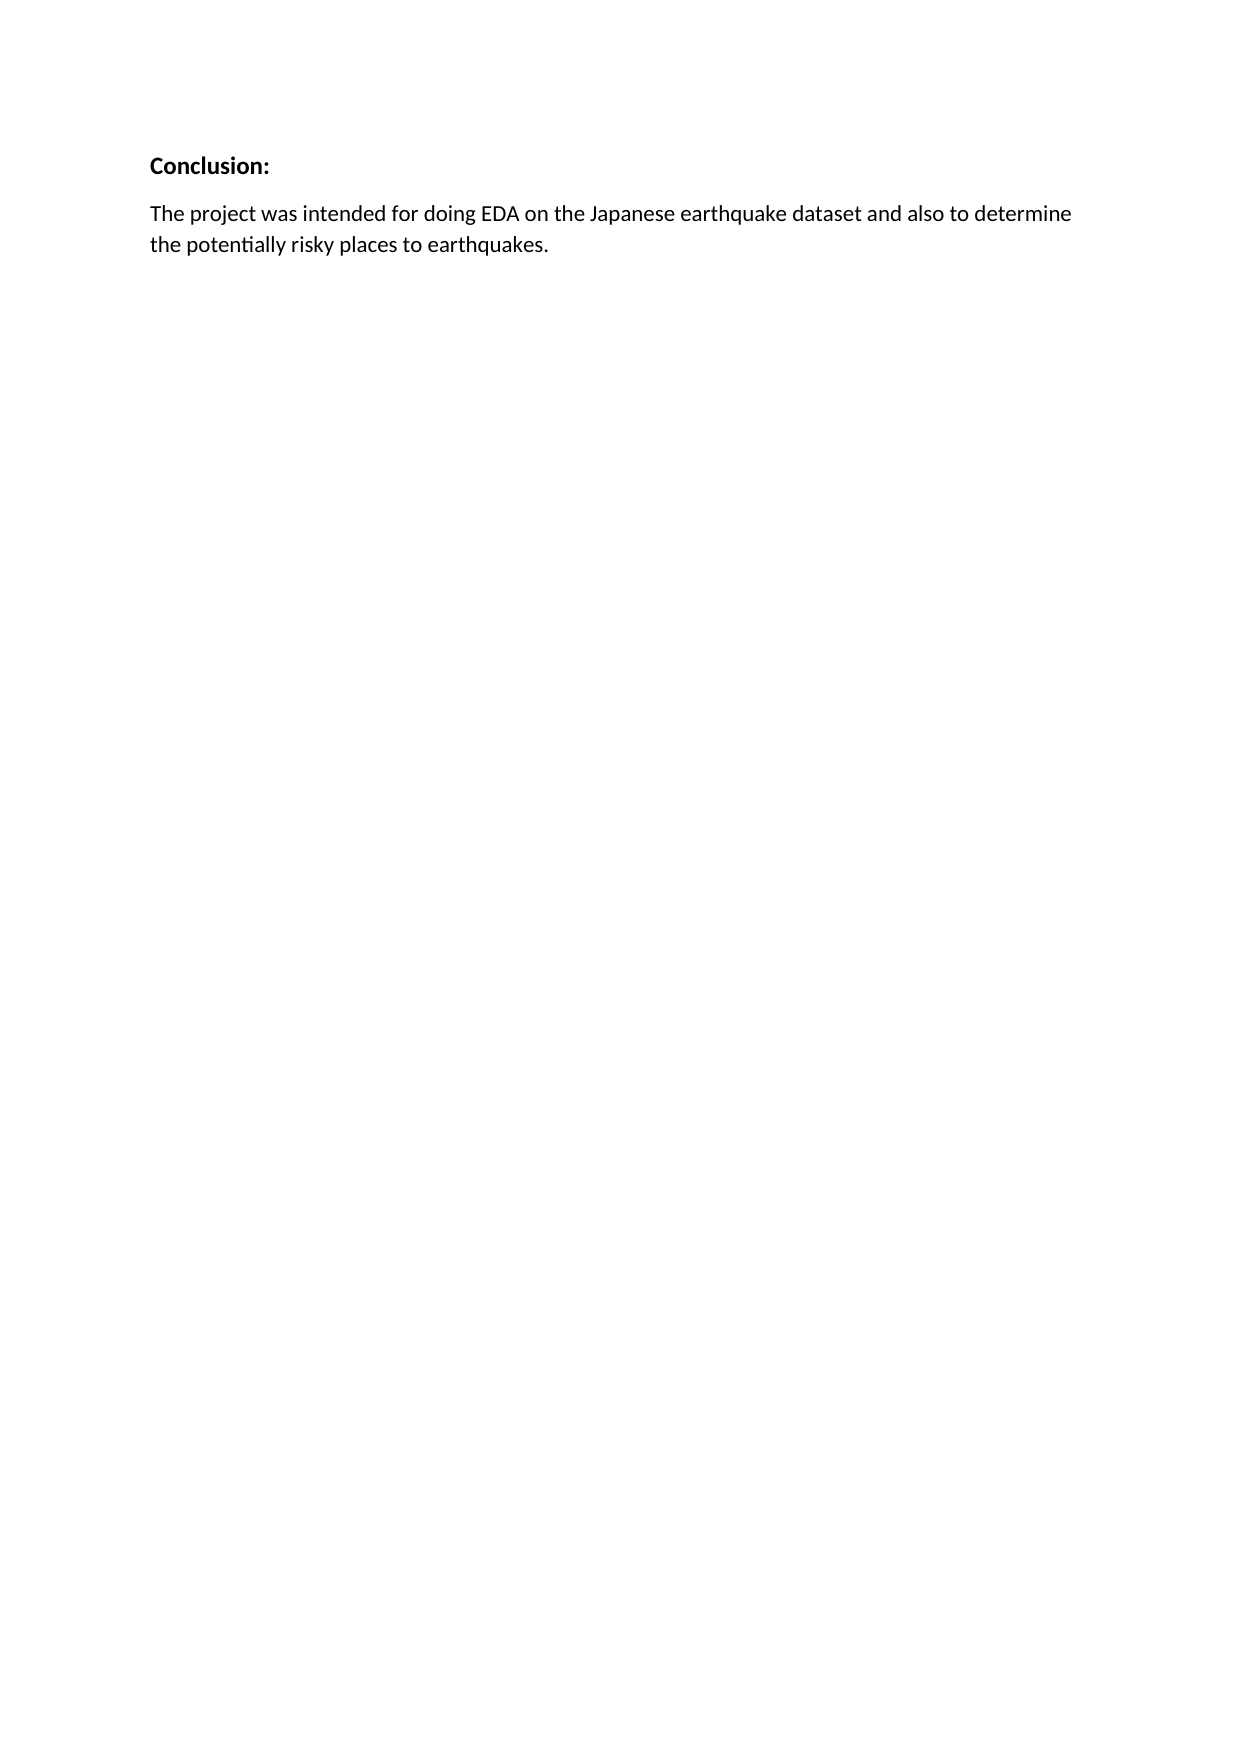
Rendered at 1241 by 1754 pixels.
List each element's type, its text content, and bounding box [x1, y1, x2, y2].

text Conclusion: [150, 150, 1090, 181]
text The project was intended for doing EDA on the Japanese earthquake dataset and also to determine the potentially risky places to earthquakes. [150, 199, 1090, 258]
